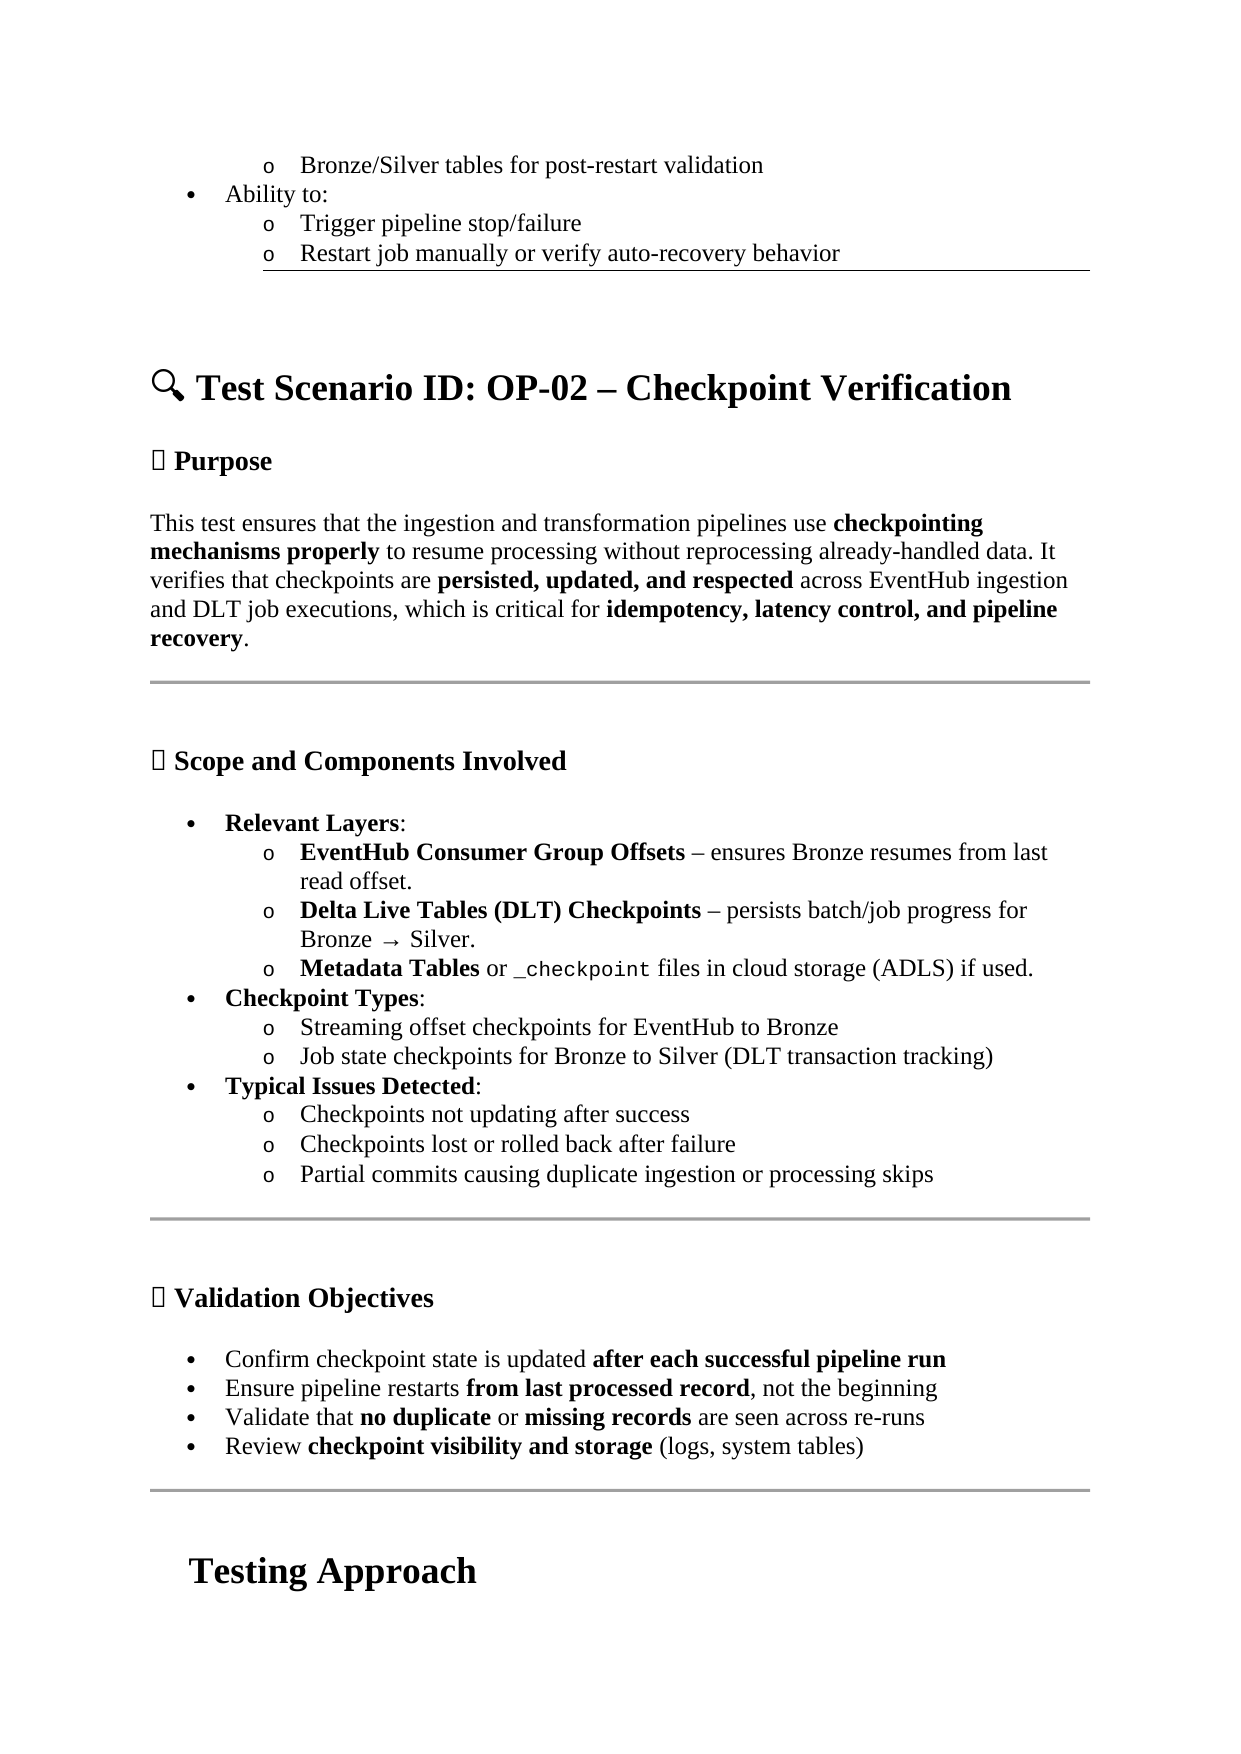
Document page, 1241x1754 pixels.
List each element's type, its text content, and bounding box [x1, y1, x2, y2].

list Trigger pipeline stop/failure [262, 208, 1090, 238]
list Confirm checkpoint state is updated after each successful pipeline run [187, 1344, 1090, 1373]
list Checkpoints not updating after success [262, 1099, 1090, 1129]
list Checkpoints lost or rolled back after failure [262, 1129, 1090, 1159]
list EventHub Consumer Group Offsets – ensures Bronze resumes from last read offset. [262, 837, 1090, 895]
list Relevant Layers: [187, 808, 1090, 837]
list Ability to: [187, 179, 1090, 208]
list Streaming offset checkpoints for EventHub to Bronze [262, 1012, 1090, 1041]
list Checkpoint Types: [187, 983, 1090, 1012]
list Review checkpoint visibility and storage (logs, system tables) [187, 1431, 1090, 1459]
list Job state checkpoints for Bronze to Silver (DLT transaction tracking) [262, 1041, 1090, 1071]
list Ensure pipeline restarts from last processed record, not the beginning [187, 1373, 1090, 1402]
list Typical Issues Detected: [187, 1071, 1090, 1099]
list Metadata Tables or _checkpoint files in cloud storage (ADLS) if used. [262, 953, 1090, 983]
text 🔹 Validation Objectives [150, 1277, 1090, 1315]
text 🧪 Testing Approach [150, 1548, 1090, 1592]
list Bronze/Silver tables for post-restart validation [262, 150, 1090, 179]
list Delta Live Tables (DLT) Checkpoints – persists batch/job progress for Bronze → Silver. [262, 895, 1090, 953]
list Restart job manually or verify auto-recovery behavior [262, 238, 1090, 271]
list Partial commits causing duplicate ingestion or processing skips [262, 1159, 1090, 1188]
text This test ensures that the ingestion and transformation pipelines use checkpointing mechanisms properly to resume processing without reprocessing already-handled data. It verifies that checkpoints are persisted, updated, and respected across EventHub ingestion and DLT job executions, which is critical for idempotency, latency control, and pipeline recovery. [150, 508, 1090, 651]
text 🔍 Test Scenario ID: OP-02 – Checkpoint Verification [150, 360, 1090, 411]
text 🔹 Purpose [150, 440, 1090, 478]
text 🔹 Scope and Components Involved [150, 740, 1090, 779]
list Validate that no duplicate or missing records are seen across re-runs [187, 1402, 1090, 1431]
